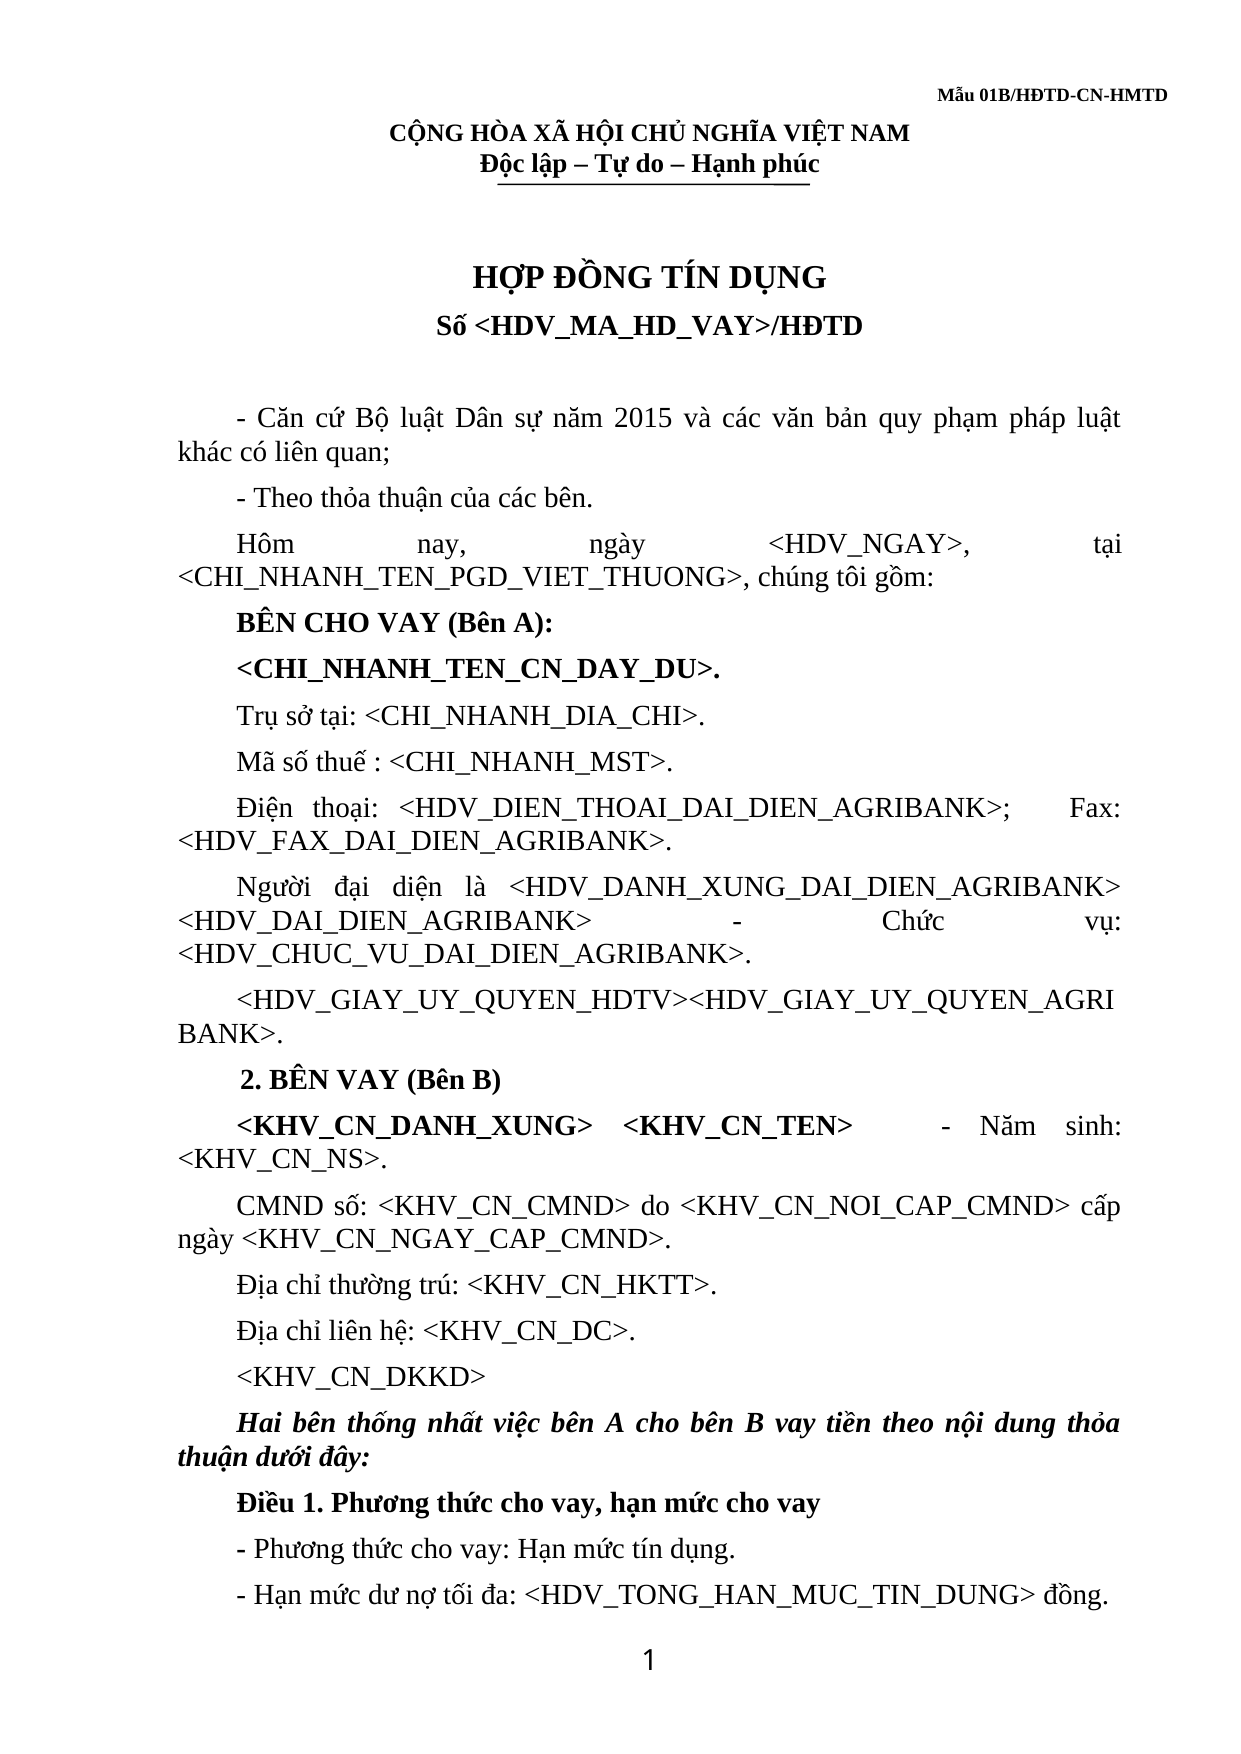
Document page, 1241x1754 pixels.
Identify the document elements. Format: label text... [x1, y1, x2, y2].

text Địa chỉ liên hệ: <KHV_CN_DC>. [177, 1313, 1122, 1347]
text Điện thoại: <HDV_DIEN_THOAI_DAI_DIEN_AGRIBANK>; Fax: <HDV_FAX_DAI_DIEN_AGRIBANK>. [177, 790, 1122, 857]
text CMND số: <KHV_CN_CMND> do <KHV_CN_NOI_CAP_CMND> cấp ngày <KHV_CN_NGAY_CAP_CMND>. [177, 1188, 1122, 1255]
text <CHI_NHANH_TEN_CN_DAY_DU>. [177, 652, 1122, 685]
text Trụ sở tại: <CHI_NHANH_DIA_CHI>. [177, 698, 1122, 731]
text CỘNG HÒA XÃ HỘI CHỦ NGHĨA VIỆT NAM [177, 118, 1122, 147]
text <HDV_GIAY_UY_QUYEN_HDTV><HDV_GIAY_UY_QUYEN_AGRIBANK>. [177, 982, 1122, 1049]
text HỢP ĐỒNG TÍN DỤNG [177, 257, 1122, 296]
text <KHV_CN_DANH_XUNG> <KHV_CN_TEN> - Năm sinh: <KHV_CN_NS>. [177, 1108, 1122, 1175]
text 2. BÊN VAY (Bên B) [177, 1062, 1122, 1096]
text - Theo thỏa thuận của các bên. [177, 480, 1122, 513]
text Hai bên thống nhất việc bên A cho bên B vay tiền theo nội dung thỏa thuận dưới đây: [177, 1405, 1122, 1472]
text Địa chỉ thường trú: <KHV_CN_HKTT>. [177, 1267, 1122, 1301]
text - Phương thức cho vay: Hạn mức tín dụng. [177, 1531, 1122, 1564]
text Người đại diện là <HDV_DANH_XUNG_DAI_DIEN_AGRIBANK> <HDV_DAI_DIEN_AGRIBANK> - Chức vụ: <HDV_CHUC_VU_DAI_DIEN_AGRIBANK>. [177, 869, 1122, 970]
text Điều 1. Phương thức cho vay, hạn mức cho vay [177, 1485, 1122, 1518]
text - Căn cứ Bộ luật Dân sự năm 2015 và các văn bản quy phạm pháp luật khác có liên quan; [177, 400, 1122, 467]
text BÊN CHO VAY (Bên A): [177, 606, 1122, 639]
text Mã số thuế : <CHI_NHANH_MST>. [177, 744, 1122, 777]
text Độc lập – Tự do – Hạnh phúc [177, 147, 1122, 178]
text - Hạn mức dư nợ tối đa: <HDV_TONG_HAN_MUC_TIN_DUNG> đồng. [177, 1577, 1122, 1611]
text Số <HDV_MA_HD_VAY>/HĐTD [177, 308, 1122, 342]
text <KHV_CN_DKKD> [177, 1359, 1122, 1393]
text Hôm nay, ngày <HDV_NGAY>, tại <CHI_NHANH_TEN_PGD_VIET_THUONG>, chúng tôi gồm: [177, 526, 1122, 593]
